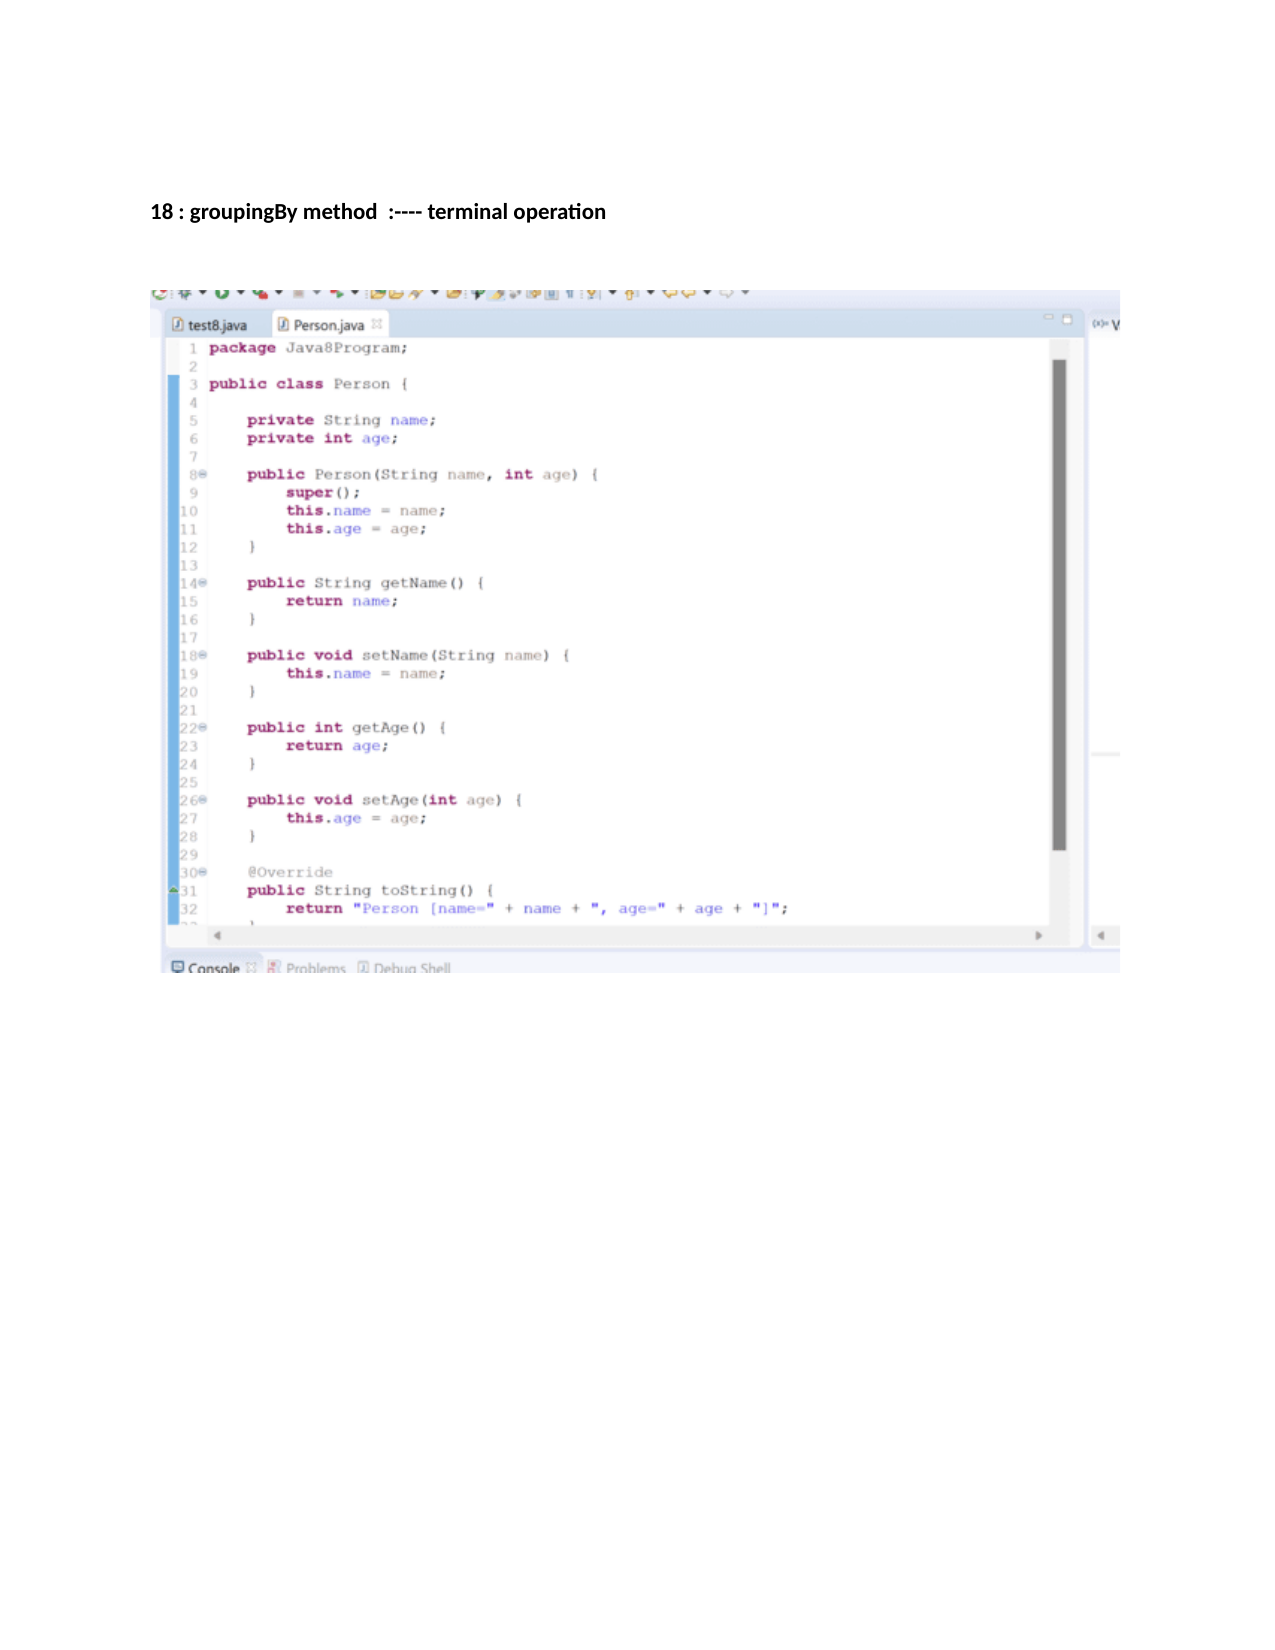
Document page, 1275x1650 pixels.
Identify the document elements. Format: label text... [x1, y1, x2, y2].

text 18 : groupingBy method :---- terminal operation [150, 197, 1125, 225]
picture [150, 290, 1121, 973]
